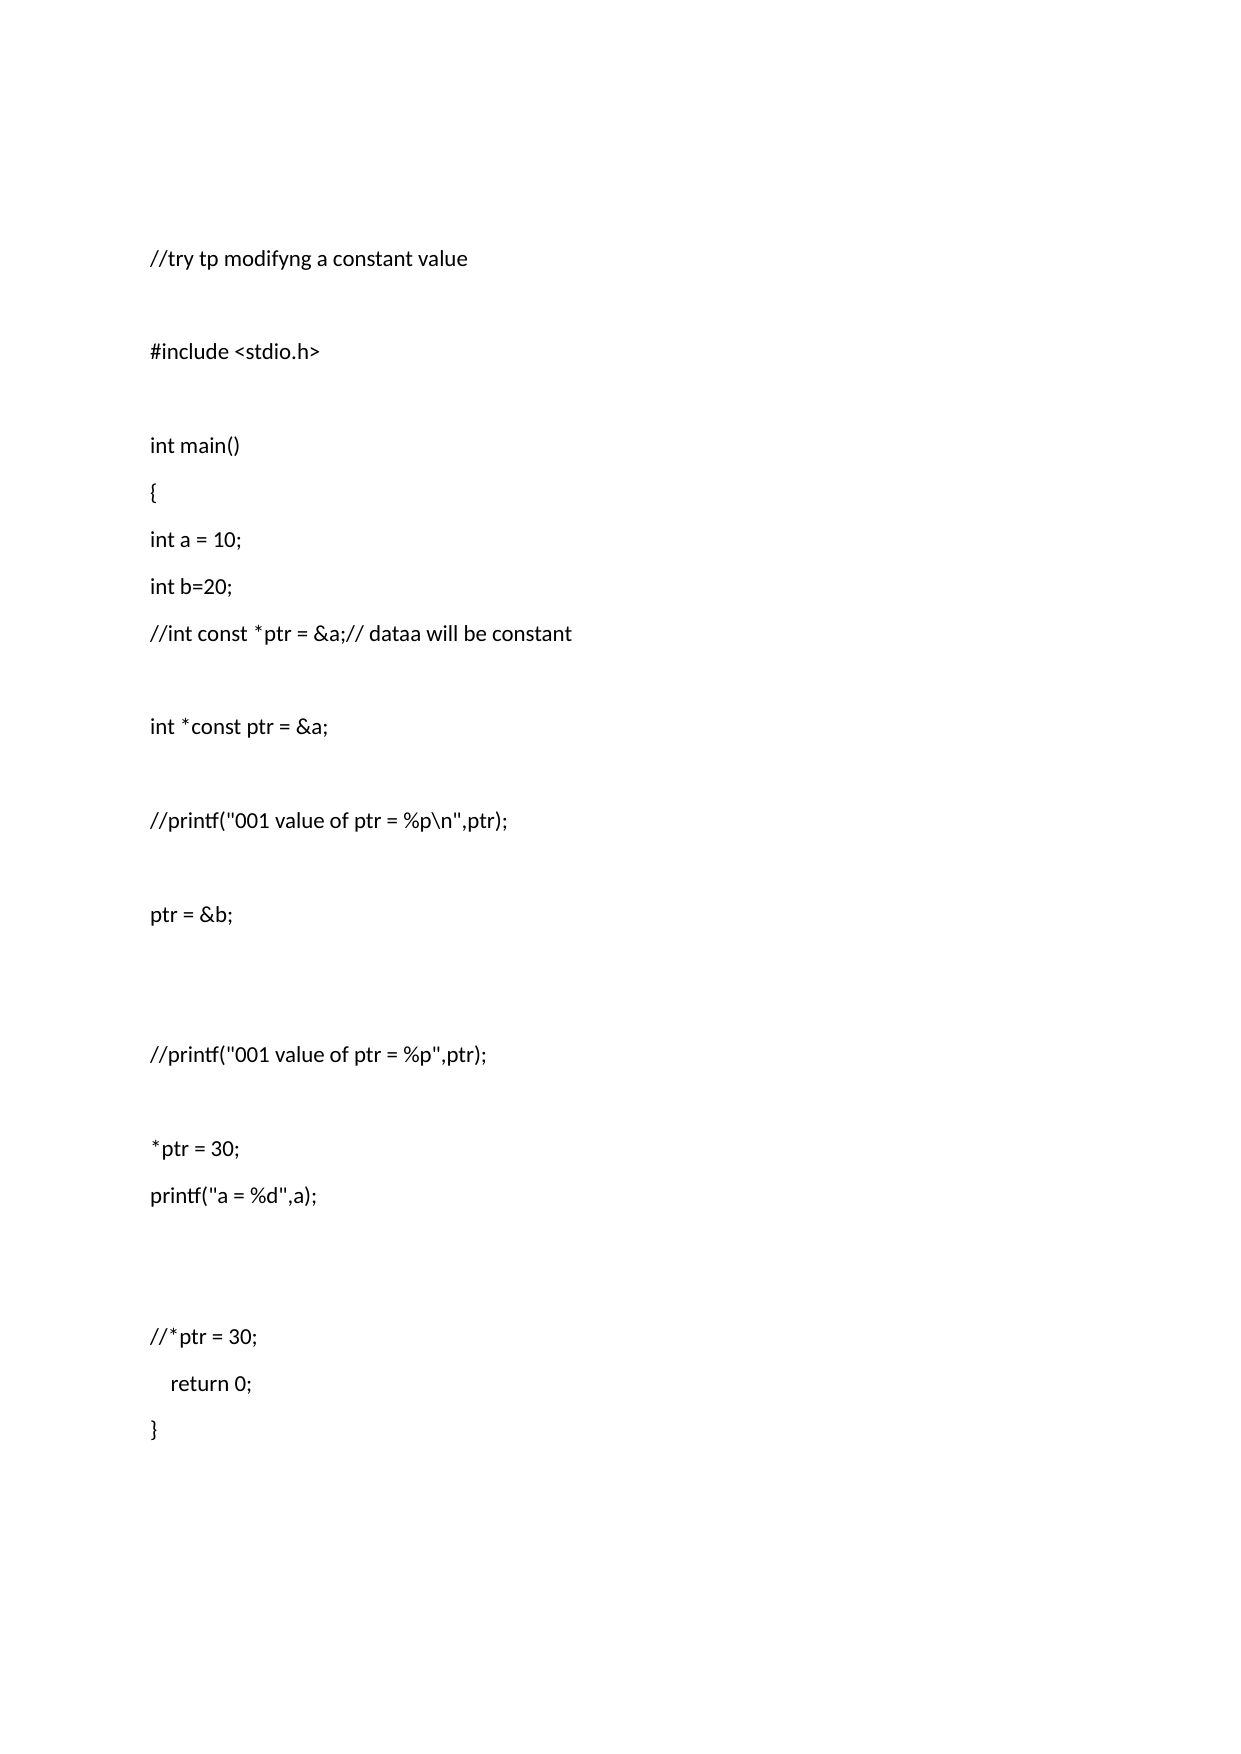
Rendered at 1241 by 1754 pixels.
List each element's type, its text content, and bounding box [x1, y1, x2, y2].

text int *const ptr = &a; [150, 712, 1090, 741]
text *ptr = 30; [150, 1134, 1090, 1162]
text int a = 10; [150, 525, 1090, 553]
text { [150, 478, 1090, 506]
text //*ptr = 30; [150, 1322, 1090, 1350]
text printf("a = %d",a); [150, 1181, 1090, 1209]
text //int const *ptr = &a;// dataa will be constant [150, 619, 1090, 647]
text return 0; [150, 1369, 1090, 1397]
text int main() [150, 431, 1090, 459]
text //printf("001 value of ptr = %p\n",ptr); [150, 806, 1090, 834]
text //try tp modifyng a constant value [150, 244, 1090, 272]
text } [150, 1416, 1090, 1444]
text int b=20; [150, 572, 1090, 600]
text ptr = &b; [150, 900, 1090, 928]
text #include <stdio.h> [150, 337, 1090, 366]
text //printf("001 value of ptr = %p",ptr); [150, 1041, 1090, 1069]
